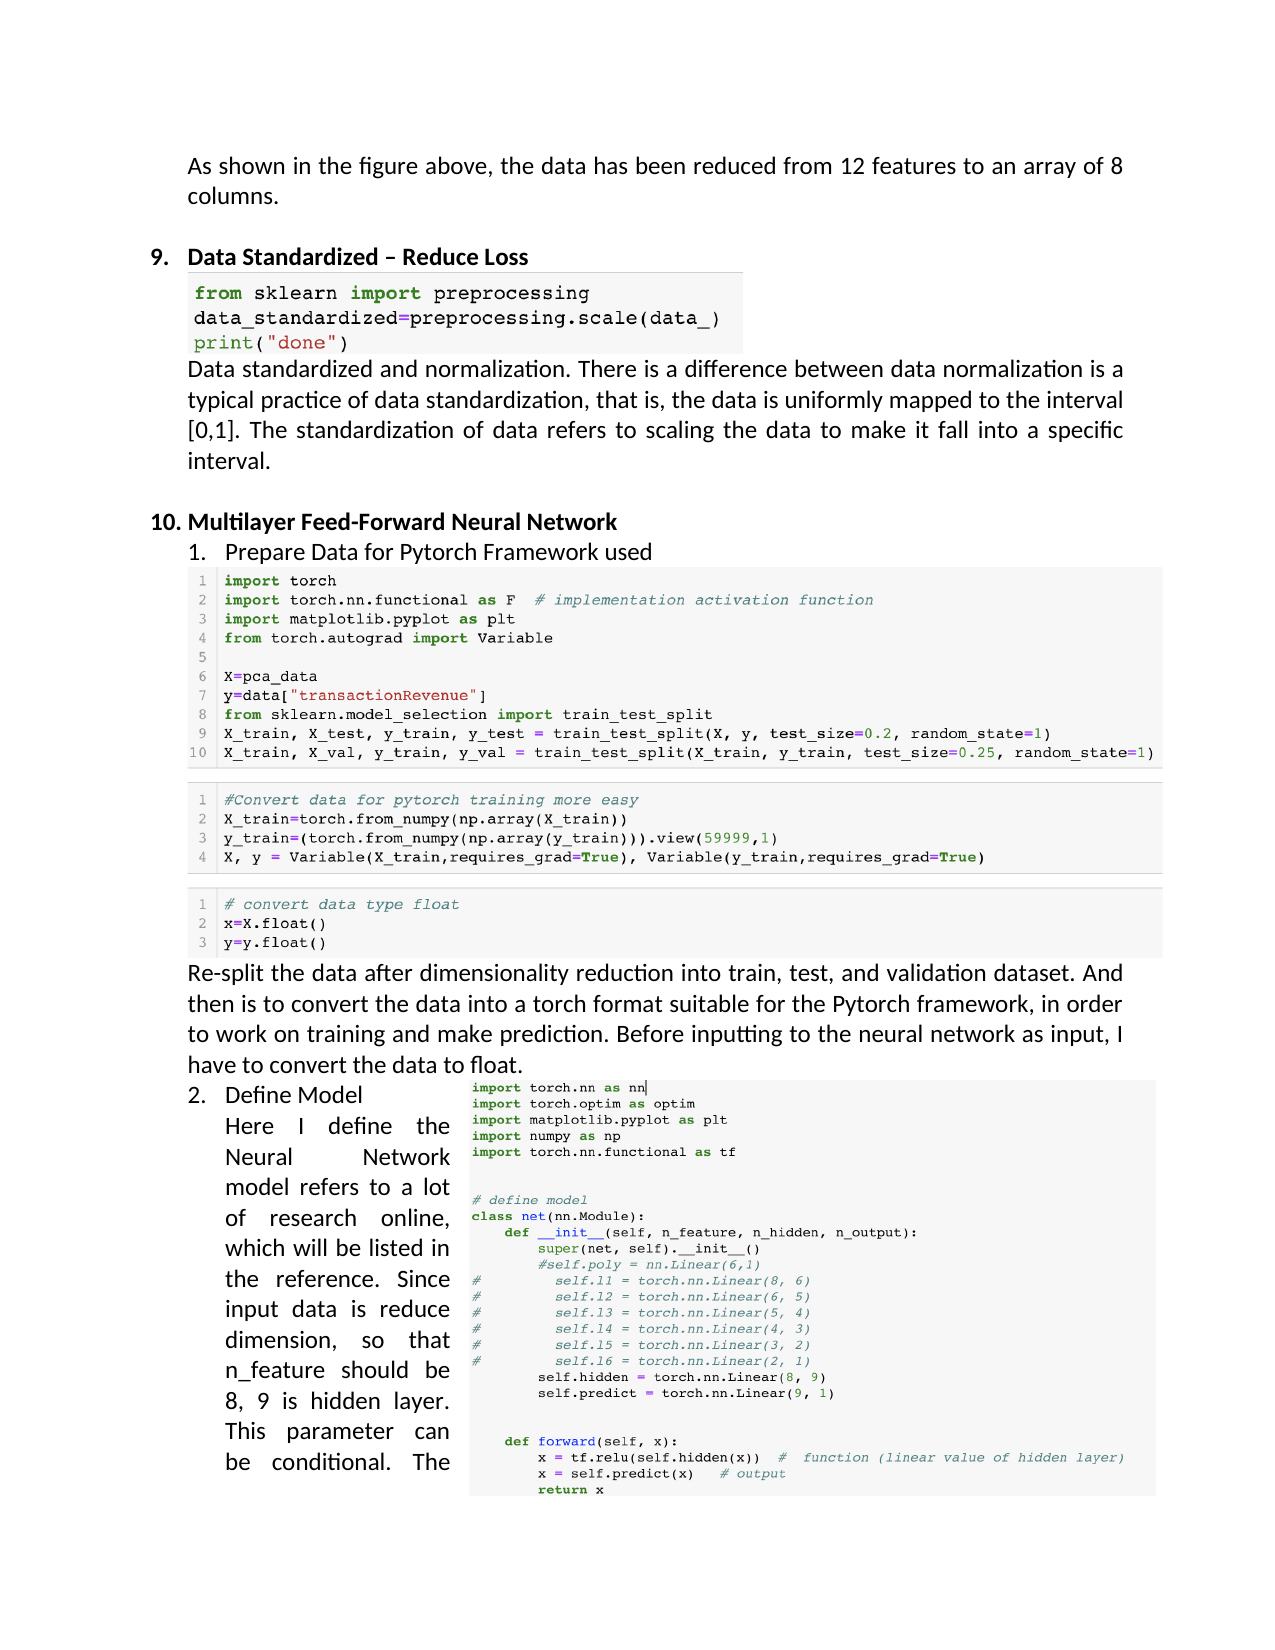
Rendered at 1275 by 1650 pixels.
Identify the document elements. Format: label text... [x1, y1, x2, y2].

list Multilayer Feed-Forward Neural Network [150, 506, 1125, 536]
list As shown in the figure above, the data has been reduced from 12 features to an array of 8 columns. [187, 150, 1125, 211]
list Data Standardized – Reduce Loss [150, 242, 1125, 272]
picture [187, 272, 744, 354]
picture [468, 1080, 1155, 1495]
list Data standardized and normalization. There is a difference between data normalization is a typical practice of data standardization, that is, the data is uniformly mapped to the interval [0,1]. The standardization of data refers to scaling the data to make it fall into a specific interval. [187, 353, 1125, 475]
list Define Model [187, 1080, 468, 1110]
text Re-split the data after dimensionality reduction into train, test, and validation dataset. And then is to convert the data into a torch format suitable for the Pytorch framework, in order to work on training and make prediction. Before inputting to the neural network as input, I have to convert the data to float. [187, 958, 1125, 1080]
picture [187, 567, 1163, 958]
list Prepare Data for Pytorch Framework used [187, 536, 1125, 567]
